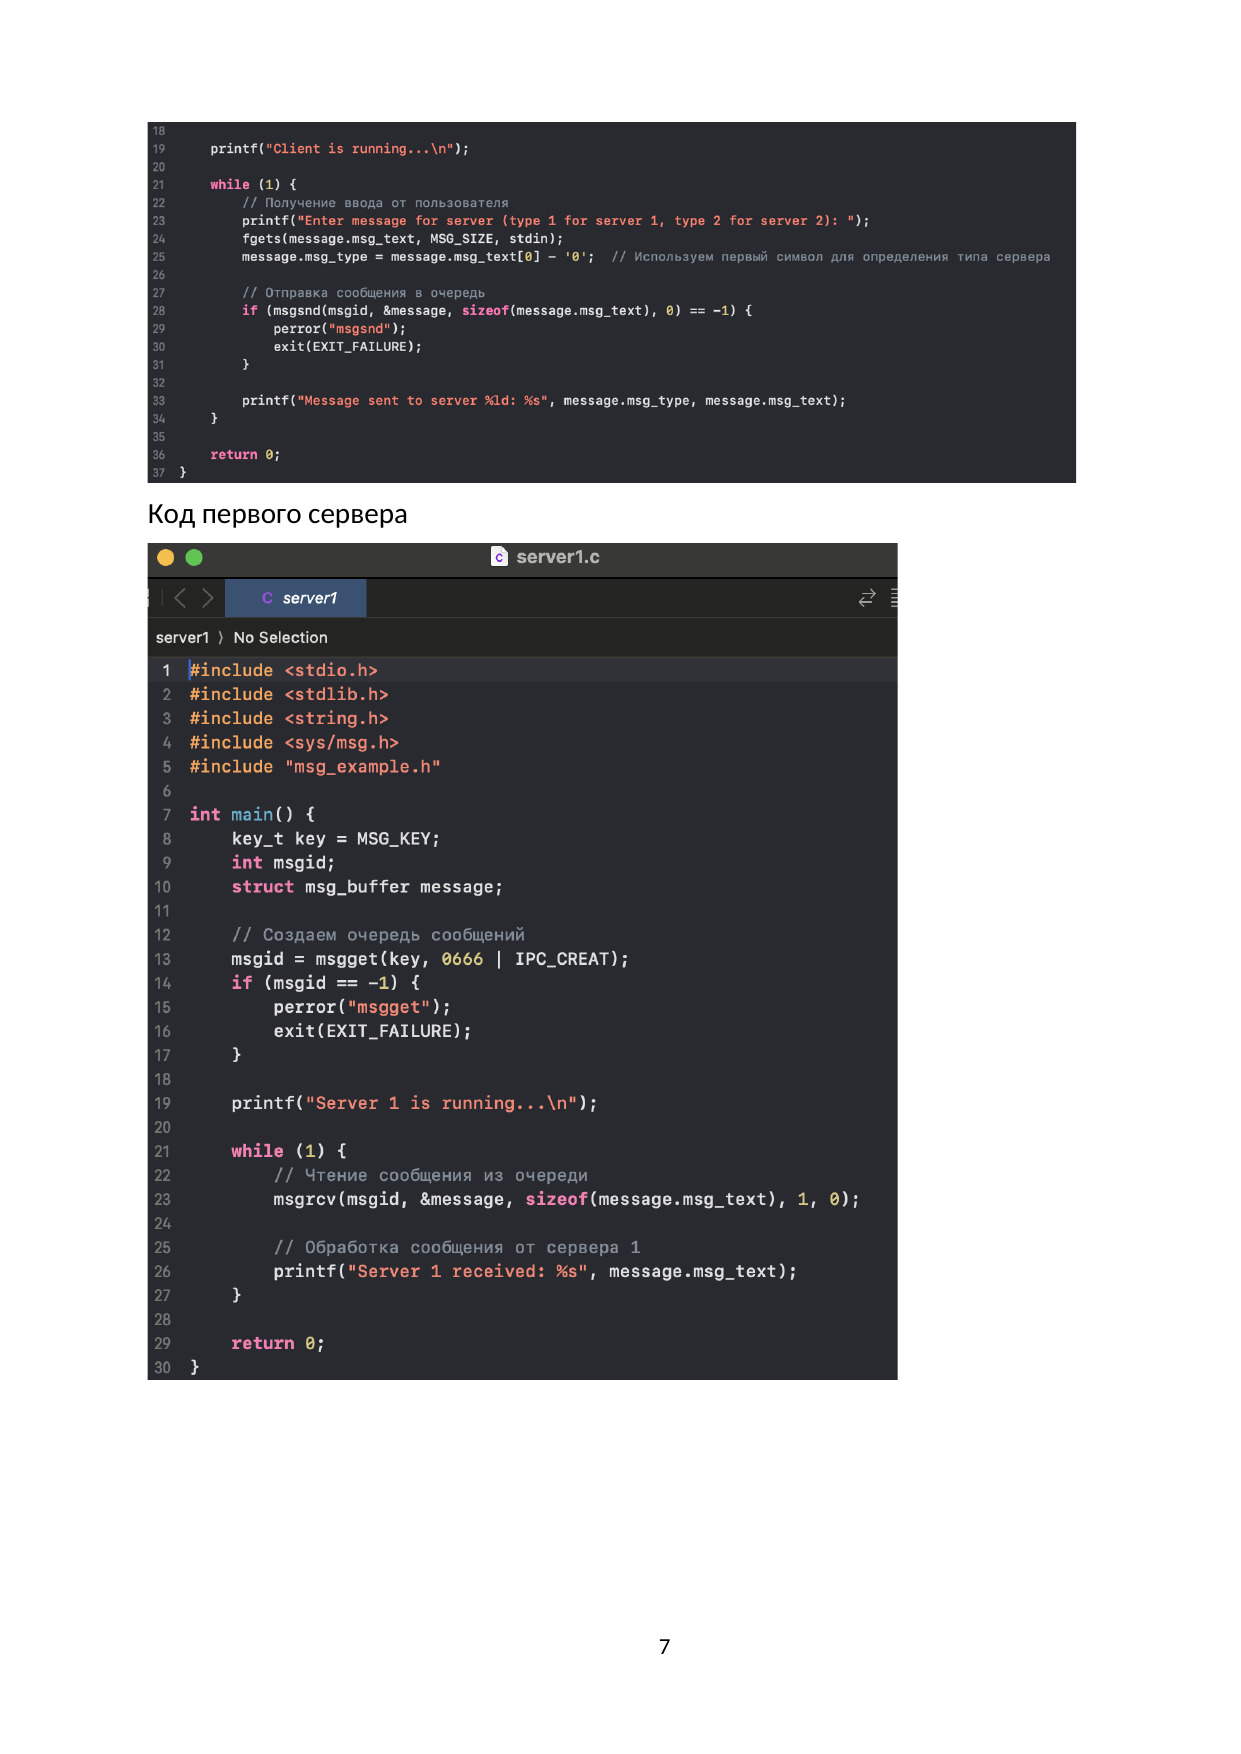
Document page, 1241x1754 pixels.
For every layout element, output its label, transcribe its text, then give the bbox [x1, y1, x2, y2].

picture [147, 122, 1077, 483]
picture [147, 543, 898, 1380]
text Код первого сервера [148, 495, 1181, 531]
